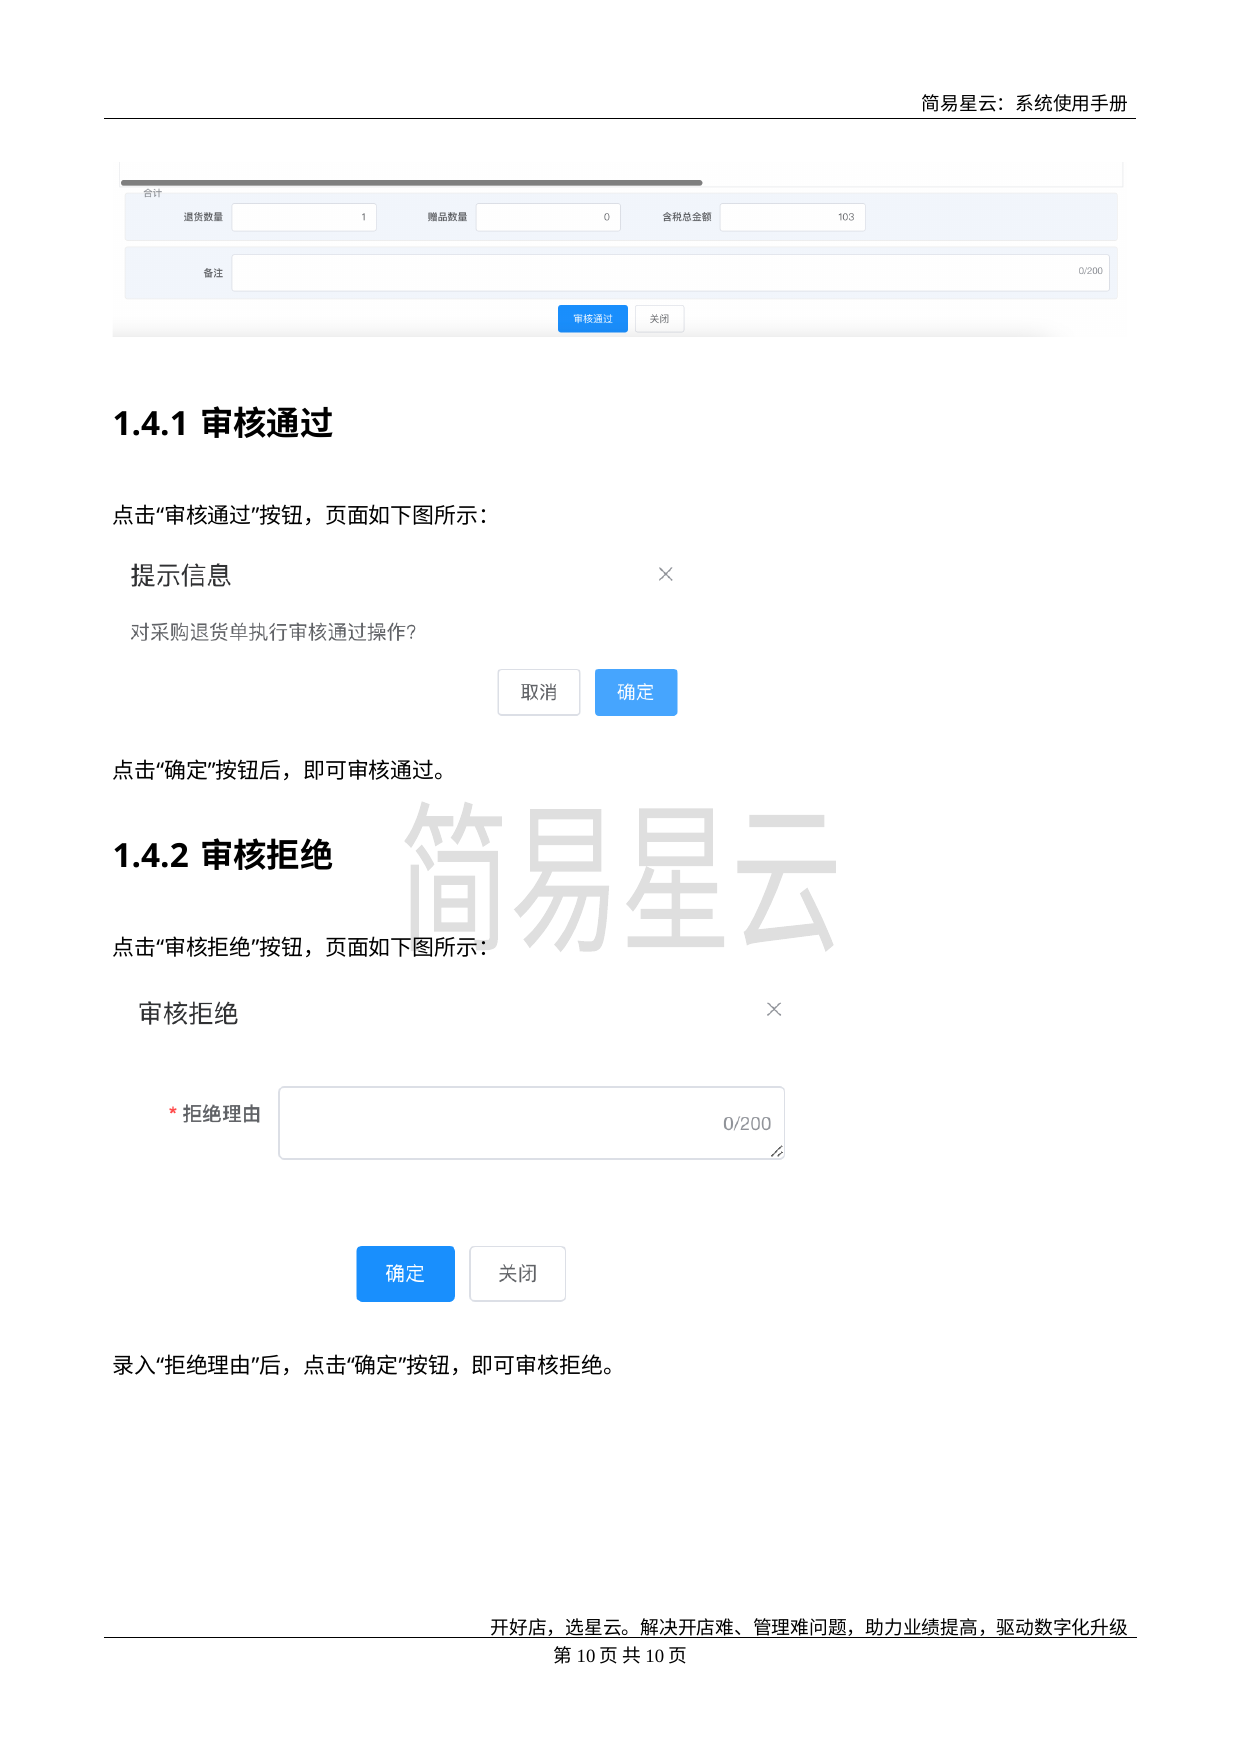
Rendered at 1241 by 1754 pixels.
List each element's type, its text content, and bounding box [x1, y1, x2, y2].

subtitle 审核通过 [112, 390, 1128, 455]
picture [112, 162, 1127, 337]
text 点击“审核通过”按钮，页面如下图所示： [112, 499, 1128, 531]
text 点击“确定”按钮后，即可审核通过。 [112, 754, 1128, 786]
picture [112, 546, 696, 728]
subtitle 审核拒绝 [112, 822, 1128, 887]
text 点击“审核拒绝”按钮，页面如下图所示： [112, 931, 1128, 963]
text 录入“拒绝理由”后，点击“确定”按钮，即可审核拒绝。 [112, 1348, 1128, 1381]
picture [112, 978, 810, 1325]
